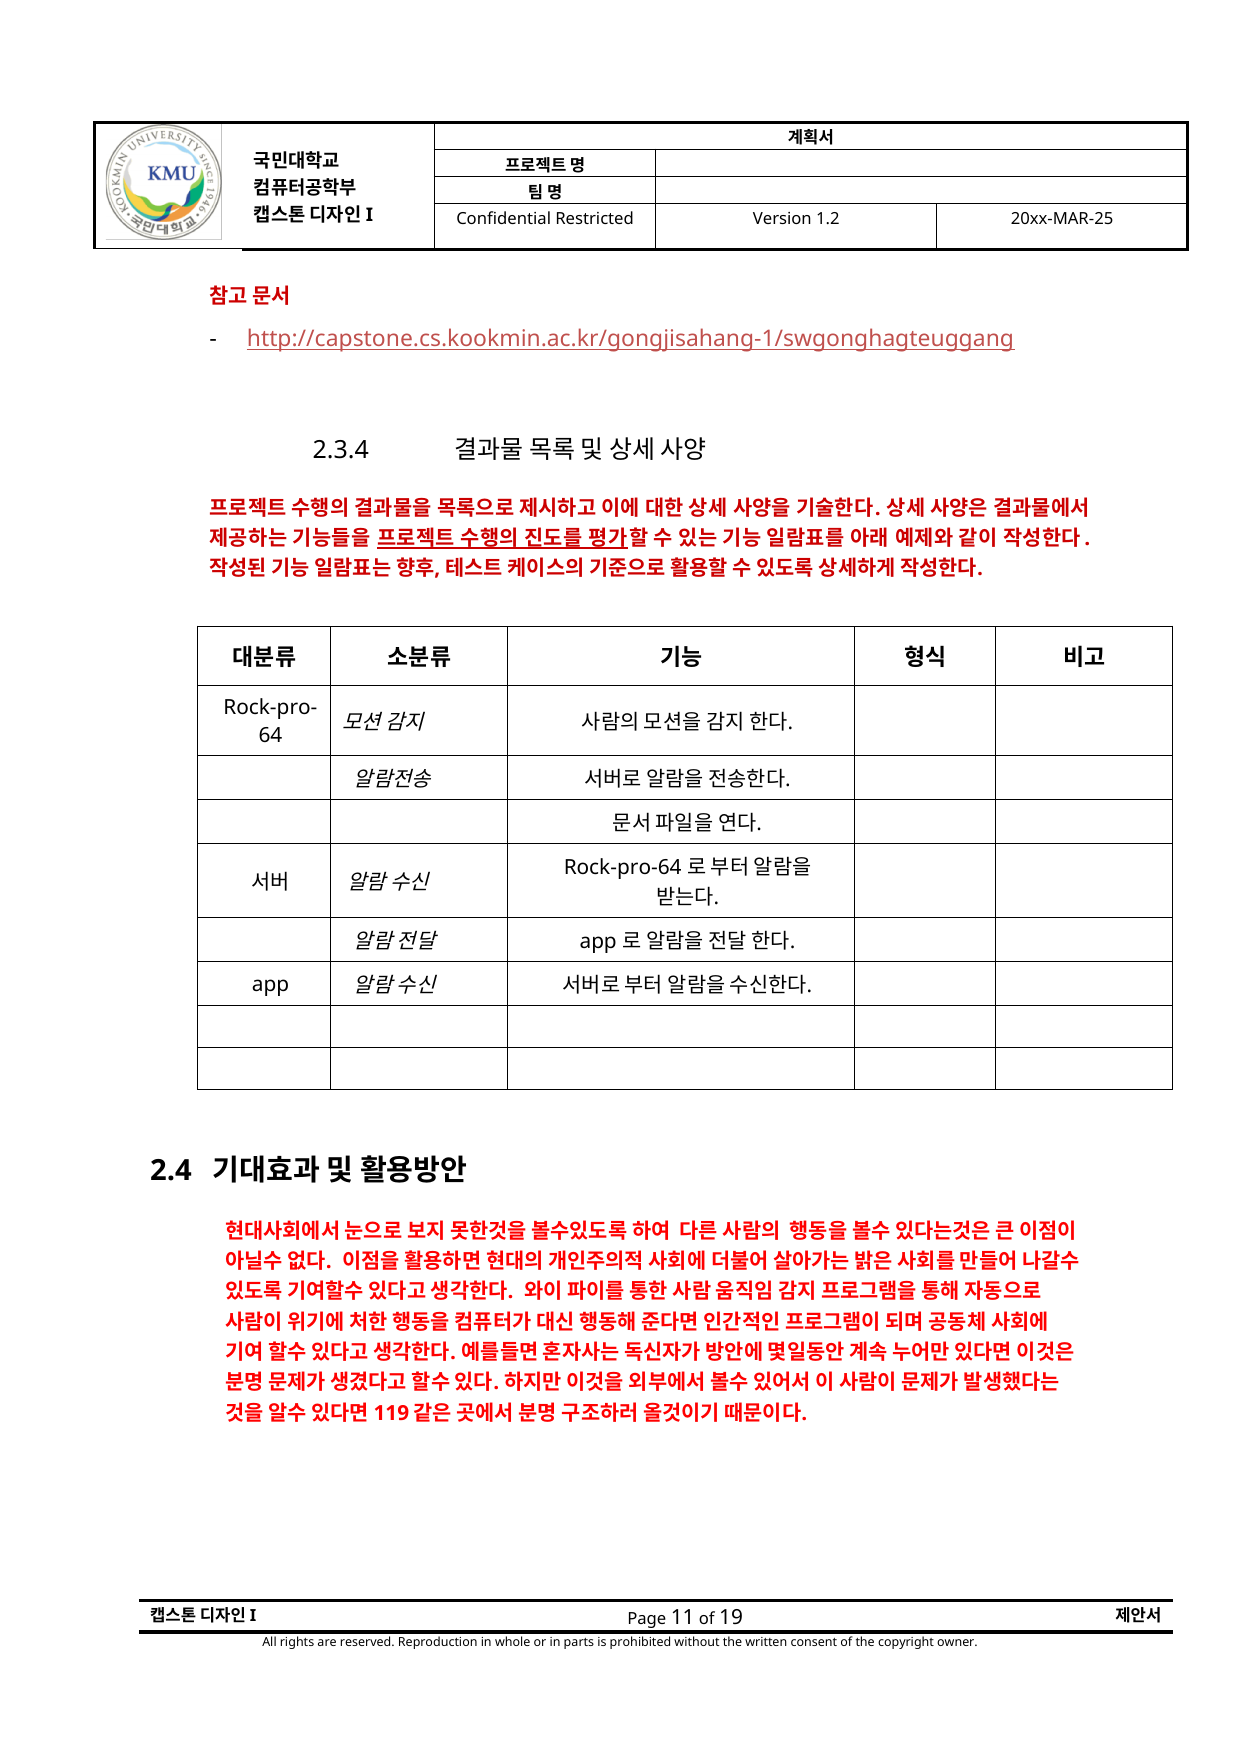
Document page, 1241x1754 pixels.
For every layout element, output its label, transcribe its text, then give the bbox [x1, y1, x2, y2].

table_cell [855, 962, 995, 1005]
table_cell [331, 800, 507, 843]
table_header 비고 [996, 627, 1172, 685]
table_cell 서버로 부터 알람을 수신한다. [508, 962, 854, 1005]
table_cell 알람 수신 [331, 962, 507, 1005]
table_cell [331, 1006, 507, 1047]
table_cell 사람의 모션을 감지 한다. [508, 686, 854, 755]
table_header 대분류 [198, 627, 330, 685]
table_cell 알람전송 [331, 756, 507, 799]
table_cell [855, 1006, 995, 1047]
table_cell [198, 918, 330, 961]
table_cell 문서 파일을 연다. [508, 800, 854, 843]
table_cell [508, 1006, 854, 1047]
table_cell 서버 [198, 844, 330, 917]
picture [105, 124, 230, 248]
table_cell [996, 800, 1172, 843]
table_cell [855, 756, 995, 799]
table_cell [855, 844, 995, 917]
table_cell app 로 알람을 전달 한다. [508, 918, 854, 961]
text 현대사회에서 눈으로 보지 못한것을 볼수있도록 하여 다른 사람의 행동을 볼수 있다는것은 큰 이점이 아닐수 없다. 이점을 활용하면 현대의 개인주의적 사회에 더불어 살아가는 밝은 사회를 만들어 나갈수 있도록 기여할수 있다고 생각한다. 와이 파이를 통한 사람 움직임 감지 프로그램을 통해 자동으로 사람이 위기에 처한 행동을 컴퓨터가 대신 행동해 준다면 인간적인 프로그램이 되며 공동체 사회에 기여 할수 있다고 생각한다. 예를들면 혼자사는 독신자가 방안에 몇일동안 계속 누어만 있다면 이것은 분명 문제가 생겼다고 할수 있다. 하지만 이것을 외부에서 볼수 있어서 이 사람이 문제가 발생했다는 것을 알수 있다면 119같은 곳에서 분명 구조하러 올것이기 때문이다. [225, 1214, 1090, 1426]
text 참고 문서 [209, 279, 1090, 309]
table_cell app [198, 962, 330, 1005]
table_cell [855, 918, 995, 961]
list http://capstone.cs.kookmin.ac.kr/gongjisahang-1/swgonghagteuggang [209, 322, 1090, 353]
table_cell [508, 1048, 854, 1089]
table_cell Rock-pro-64 [198, 686, 330, 755]
table_cell [855, 1048, 995, 1089]
table_cell [996, 686, 1172, 755]
table_cell [996, 962, 1172, 1005]
table_cell [996, 1048, 1172, 1089]
table_cell [996, 756, 1172, 799]
table_cell [198, 756, 330, 799]
table_cell [331, 1048, 507, 1089]
table_header 소분류 [331, 627, 507, 685]
text 프로젝트 수행의 결과물을 목록으로 제시하고 이에 대한 상세 사양을 기술한다. 상세 사양은 결과물에서 제공하는 기능들을 프로젝트 수행의 진도를 평가할 수 있는 기능 일람표를 아래 예제와 같이 작성한다. 작성된 기능 일람표는 향후, 테스트 케이스의 기준으로 활용할 수 있도록 상세하게 작성한다. [209, 491, 1090, 582]
table_cell Rock-pro-64 로 부터 알람을 받는다. [508, 844, 854, 917]
subtitle 결과물 목록 및 상세 사양 [312, 430, 1090, 466]
table_cell [198, 1048, 330, 1089]
table_cell 알람 전달 [331, 918, 507, 961]
table_cell 서버로 알람을 전송한다. [508, 756, 854, 799]
table_header 기능 [508, 627, 854, 685]
table_cell 모션 감지 [331, 686, 507, 755]
subtitle 기대효과 및 활용방안 [150, 1147, 1046, 1189]
table_cell [198, 1006, 330, 1047]
table_cell [996, 918, 1172, 961]
table_header 형식 [855, 627, 995, 685]
table_cell 알람 수신 [331, 844, 507, 917]
table_cell [198, 800, 330, 843]
table_cell [855, 686, 995, 755]
table_cell [996, 1006, 1172, 1047]
table_cell [996, 844, 1172, 917]
table_cell [855, 800, 995, 843]
